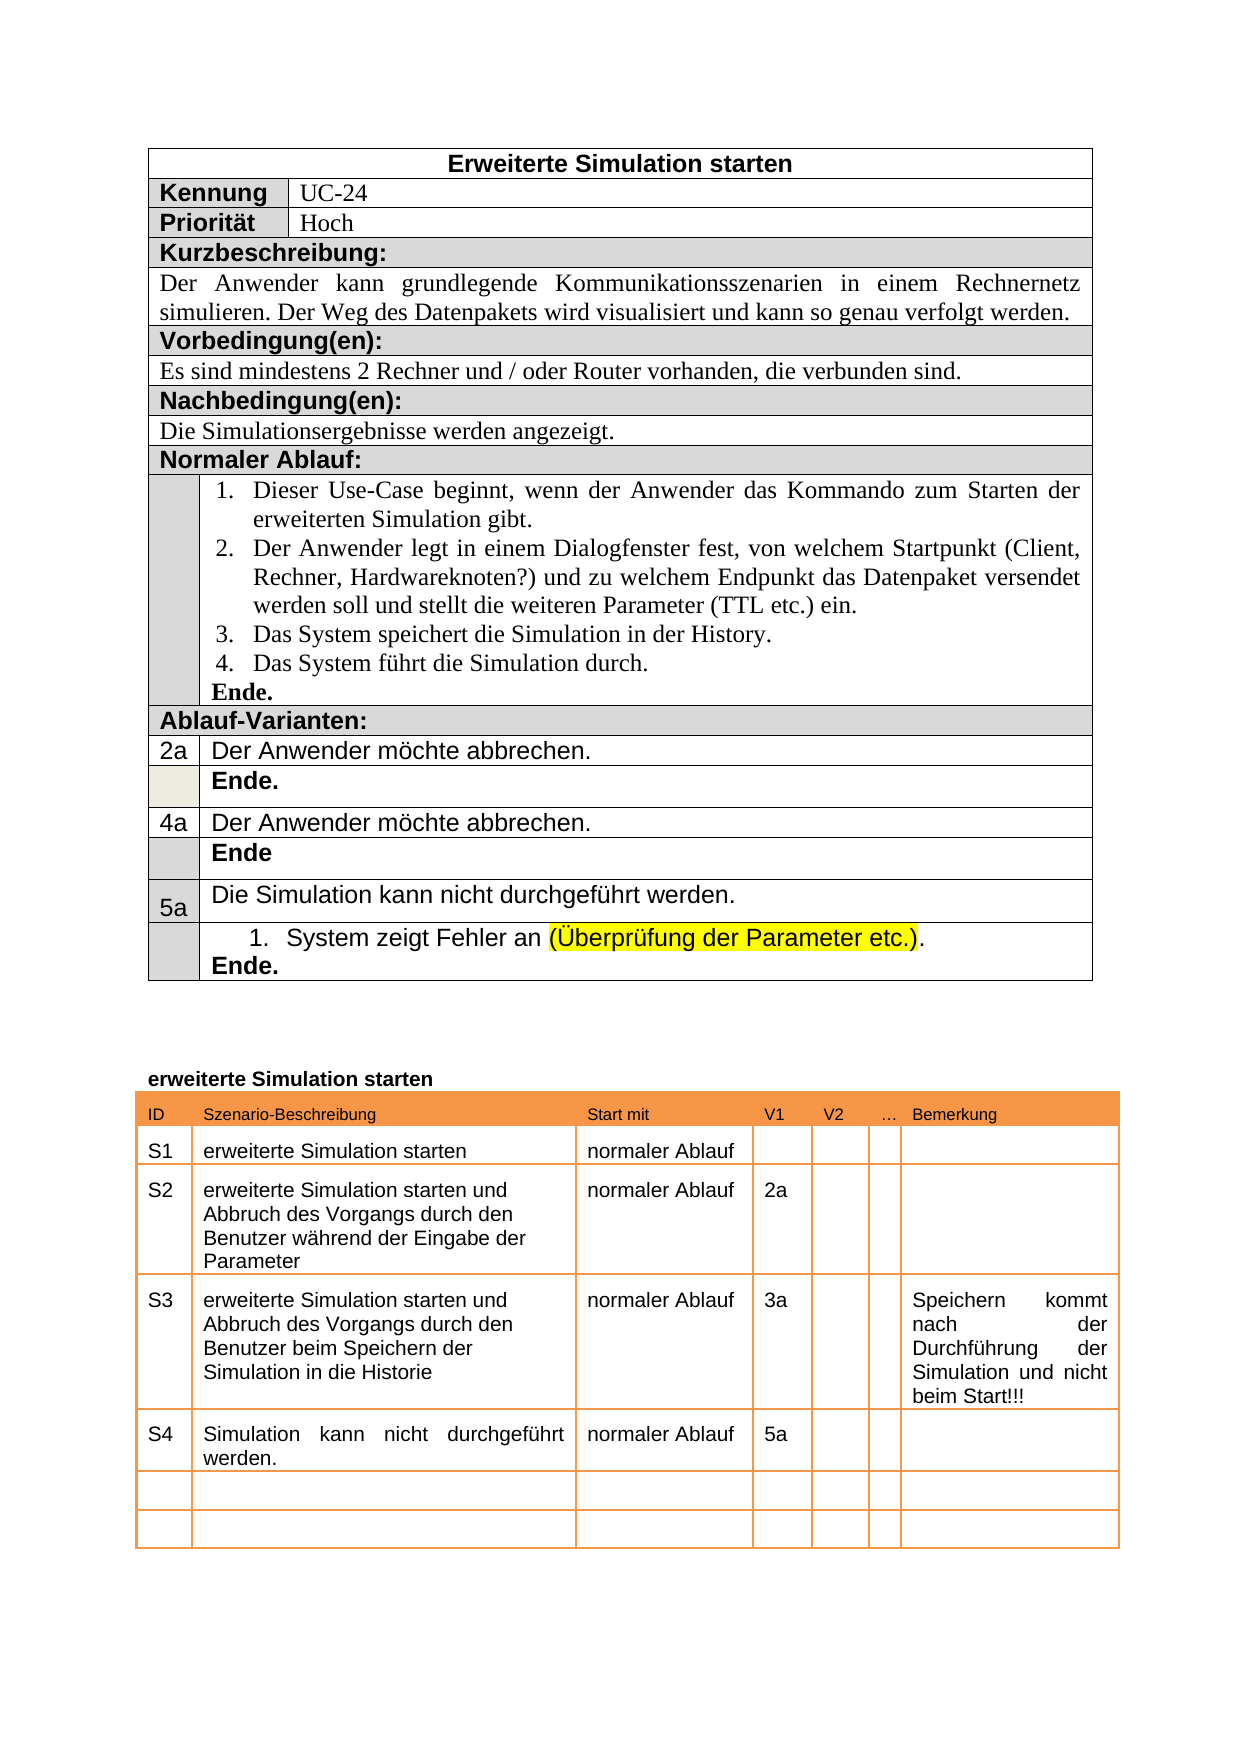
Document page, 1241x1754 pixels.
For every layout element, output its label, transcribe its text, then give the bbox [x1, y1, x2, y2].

table_header Start mit [577, 1093, 752, 1124]
table_cell [902, 1511, 1118, 1547]
table_cell 3a [754, 1275, 811, 1408]
table_cell [902, 1165, 1118, 1273]
table_cell Die Simulationsergebnisse werden angezeigt. [149, 416, 1092, 444]
table_cell normaler Ablauf [577, 1410, 752, 1470]
table_cell [870, 1472, 900, 1509]
table_cell Es sind mindestens 2 Rechner und / oder Router vorhanden, die verbunden sind. [149, 356, 1092, 385]
table_cell [870, 1275, 900, 1408]
table_header … [870, 1093, 900, 1124]
table_cell [813, 1126, 868, 1163]
table_cell 2a [149, 736, 199, 765]
table_cell System zeigt Fehler an (Überprüfung der Parameter etc.). Ende. [200, 923, 1092, 980]
table_cell [138, 1511, 191, 1547]
table_cell 2a [754, 1165, 811, 1273]
table_header Bemerkung [902, 1093, 1118, 1124]
table_cell S3 [138, 1275, 191, 1408]
table_cell [149, 923, 199, 980]
table_cell Der Anwender möchte abbrechen. [200, 736, 1092, 765]
table_cell [813, 1165, 868, 1273]
table_header V2 [813, 1093, 868, 1124]
table_cell S1 [138, 1126, 191, 1163]
table_cell Dieser Use-Case beginnt, wenn der Anwender das Kommando zum Starten der erweiterten Simulation gibt. Der Anwender legt in einem Dialogfenster fest, von welchem Startpunkt (Client, Rechner, Hardwareknoten?) und zu welchem Endpunkt das Datenpaket versendet werden soll und stellt die weiteren Parameter (TTL etc.) ein. Das System speichert die Simulation in der History. Das System führt die Simulation durch. Ende. [200, 475, 1092, 705]
table_cell Der Anwender kann grundlegende Kommunikationsszenarien in einem Rechnernetz simulieren. Der Weg des Datenpakets wird visualisiert und kann so genau verfolgt werden. [149, 268, 1092, 325]
table_cell [870, 1410, 900, 1470]
table_cell Nachbedingung(en): [149, 386, 1092, 415]
table_header Szenario-Beschreibung [193, 1093, 575, 1124]
table_cell Ablauf-Varianten: [149, 706, 1092, 735]
table_cell [149, 838, 199, 879]
table_cell [813, 1472, 868, 1509]
table_cell Normaler Ablauf: [149, 446, 1092, 474]
table_cell 5a [754, 1410, 811, 1470]
text erweiterte Simulation starten [148, 1067, 1093, 1091]
table_cell Kennung [149, 179, 288, 207]
table_cell [870, 1511, 900, 1547]
table_cell normaler Ablauf [577, 1165, 752, 1273]
table_cell S2 [138, 1165, 191, 1273]
table_cell Vorbedingung(en): [149, 326, 1092, 355]
table_cell normaler Ablauf [577, 1275, 752, 1408]
table_cell erweiterte Simulation starten und Abbruch des Vorgangs durch den Benutzer beim Speichern der Simulation in die Historie [193, 1275, 575, 1408]
table_cell [754, 1511, 811, 1547]
table_cell Speichern kommt nach der Durchführung der Simulation und nicht beim Start!!! [902, 1275, 1118, 1408]
table_cell S4 [138, 1410, 191, 1470]
table_cell Ende. [200, 766, 1092, 807]
table_cell [902, 1126, 1118, 1163]
table_cell [813, 1410, 868, 1470]
table_cell normaler Ablauf [577, 1126, 752, 1163]
table_header V1 [754, 1093, 811, 1124]
table_cell [870, 1126, 900, 1163]
table_cell [193, 1472, 575, 1509]
table_cell 5a [149, 880, 199, 922]
table_header Erweiterte Simulation starten [149, 149, 1092, 177]
table_cell Priorität [149, 208, 288, 237]
table_cell [577, 1511, 752, 1547]
table_cell [149, 766, 199, 807]
table_cell [754, 1126, 811, 1163]
table_cell erweiterte Simulation starten [193, 1126, 575, 1163]
table_cell Ende [200, 838, 1092, 879]
table_cell [813, 1275, 868, 1408]
table_cell [870, 1165, 900, 1273]
table_cell UC-24 [289, 179, 1092, 207]
table_cell Der Anwender möchte abbrechen. [200, 808, 1092, 837]
table_cell [902, 1472, 1118, 1509]
table_cell erweiterte Simulation starten und Abbruch des Vorgangs durch den Benutzer während der Eingabe der Parameter [193, 1165, 575, 1273]
table_cell [754, 1472, 811, 1509]
table_cell [577, 1472, 752, 1509]
table_cell [813, 1511, 868, 1547]
table_cell [138, 1472, 191, 1509]
table_cell Kurzbeschreibung: [149, 238, 1092, 267]
table_header ID [138, 1093, 191, 1124]
table_cell [193, 1511, 575, 1547]
table_cell [902, 1410, 1118, 1470]
table_cell 4a [149, 808, 199, 837]
table_cell Die Simulation kann nicht durchgeführt werden. [200, 880, 1092, 922]
table_cell [149, 475, 199, 705]
table_cell Simulation kann nicht durchgeführt werden. [193, 1410, 575, 1470]
table_cell Hoch [289, 208, 1092, 237]
